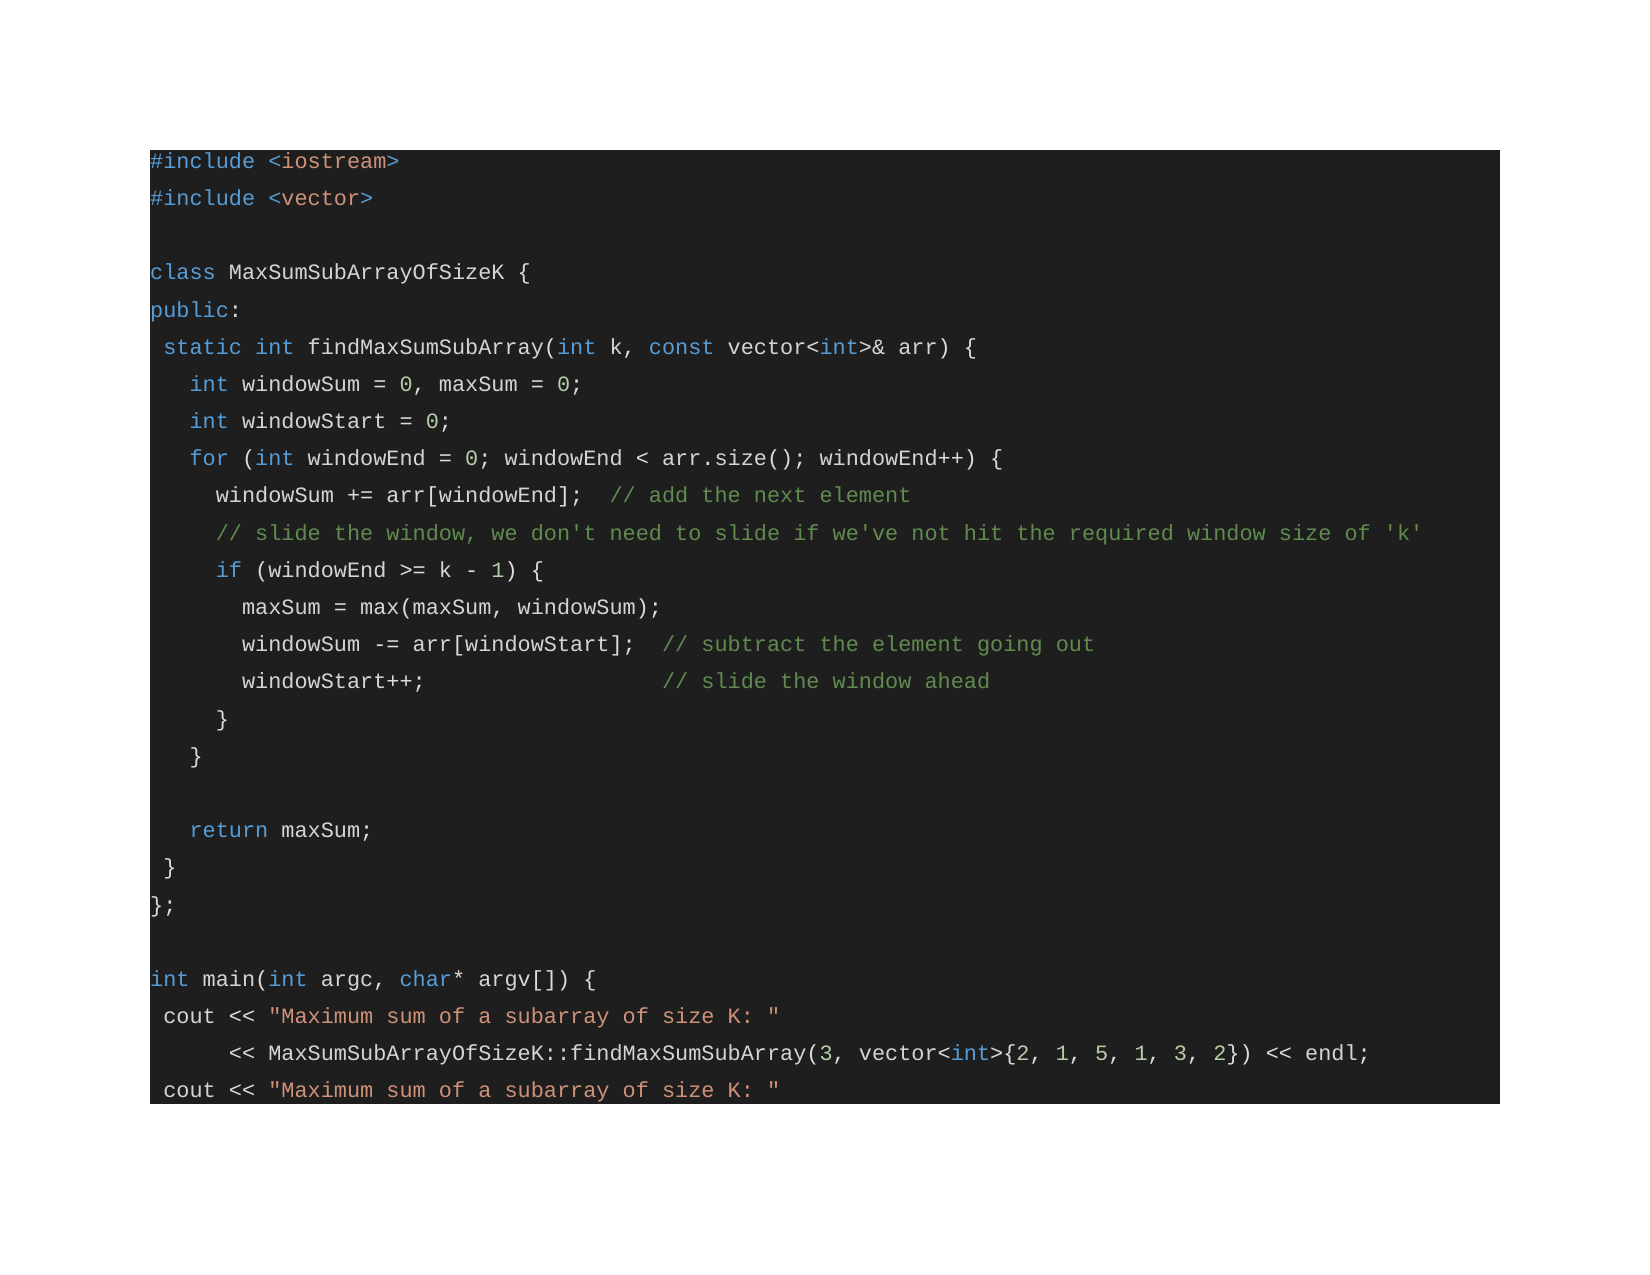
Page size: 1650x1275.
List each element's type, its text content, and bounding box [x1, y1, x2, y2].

text } [150, 745, 1500, 770]
text class MaxSumSubArrayOfSizeK { [150, 262, 1500, 286]
text #include <vector> [150, 187, 1500, 212]
text } [150, 708, 1500, 733]
text // slide the window, we don't need to slide if we've not hit the required window size of 'k' [150, 522, 1500, 547]
text int main(int argc, char* argv[]) { [150, 968, 1500, 993]
text int windowSum = 0, maxSum = 0; [150, 373, 1500, 398]
text windowStart++; // slide the window ahead [150, 671, 1500, 695]
text maxSum = max(maxSum, windowSum); [150, 596, 1500, 621]
text } [150, 857, 1500, 881]
text windowSum -= arr[windowStart]; // subtract the element going out [150, 633, 1500, 658]
text }; [150, 894, 1500, 918]
text for (int windowEnd = 0; windowEnd < arr.size(); windowEnd++) { [150, 447, 1500, 472]
text static int findMaxSumSubArray(int k, const vector<int>& arr) { [150, 336, 1500, 361]
text int windowStart = 0; [150, 410, 1500, 435]
text cout << "Maximum sum of a subarray of size K: " [150, 1080, 1500, 1104]
text cout << "Maximum sum of a subarray of size K: " [150, 1005, 1500, 1030]
text public: [150, 299, 1500, 323]
text << MaxSumSubArrayOfSizeK::findMaxSumSubArray(3, vector<int>{2, 1, 5, 1, 3, 2}) << endl; [150, 1042, 1500, 1067]
text if (windowEnd >= k - 1) { [150, 559, 1500, 584]
text windowSum += arr[windowEnd]; // add the next element [150, 485, 1500, 509]
text return maxSum; [150, 819, 1500, 844]
text #include <iostream> [150, 150, 1500, 175]
